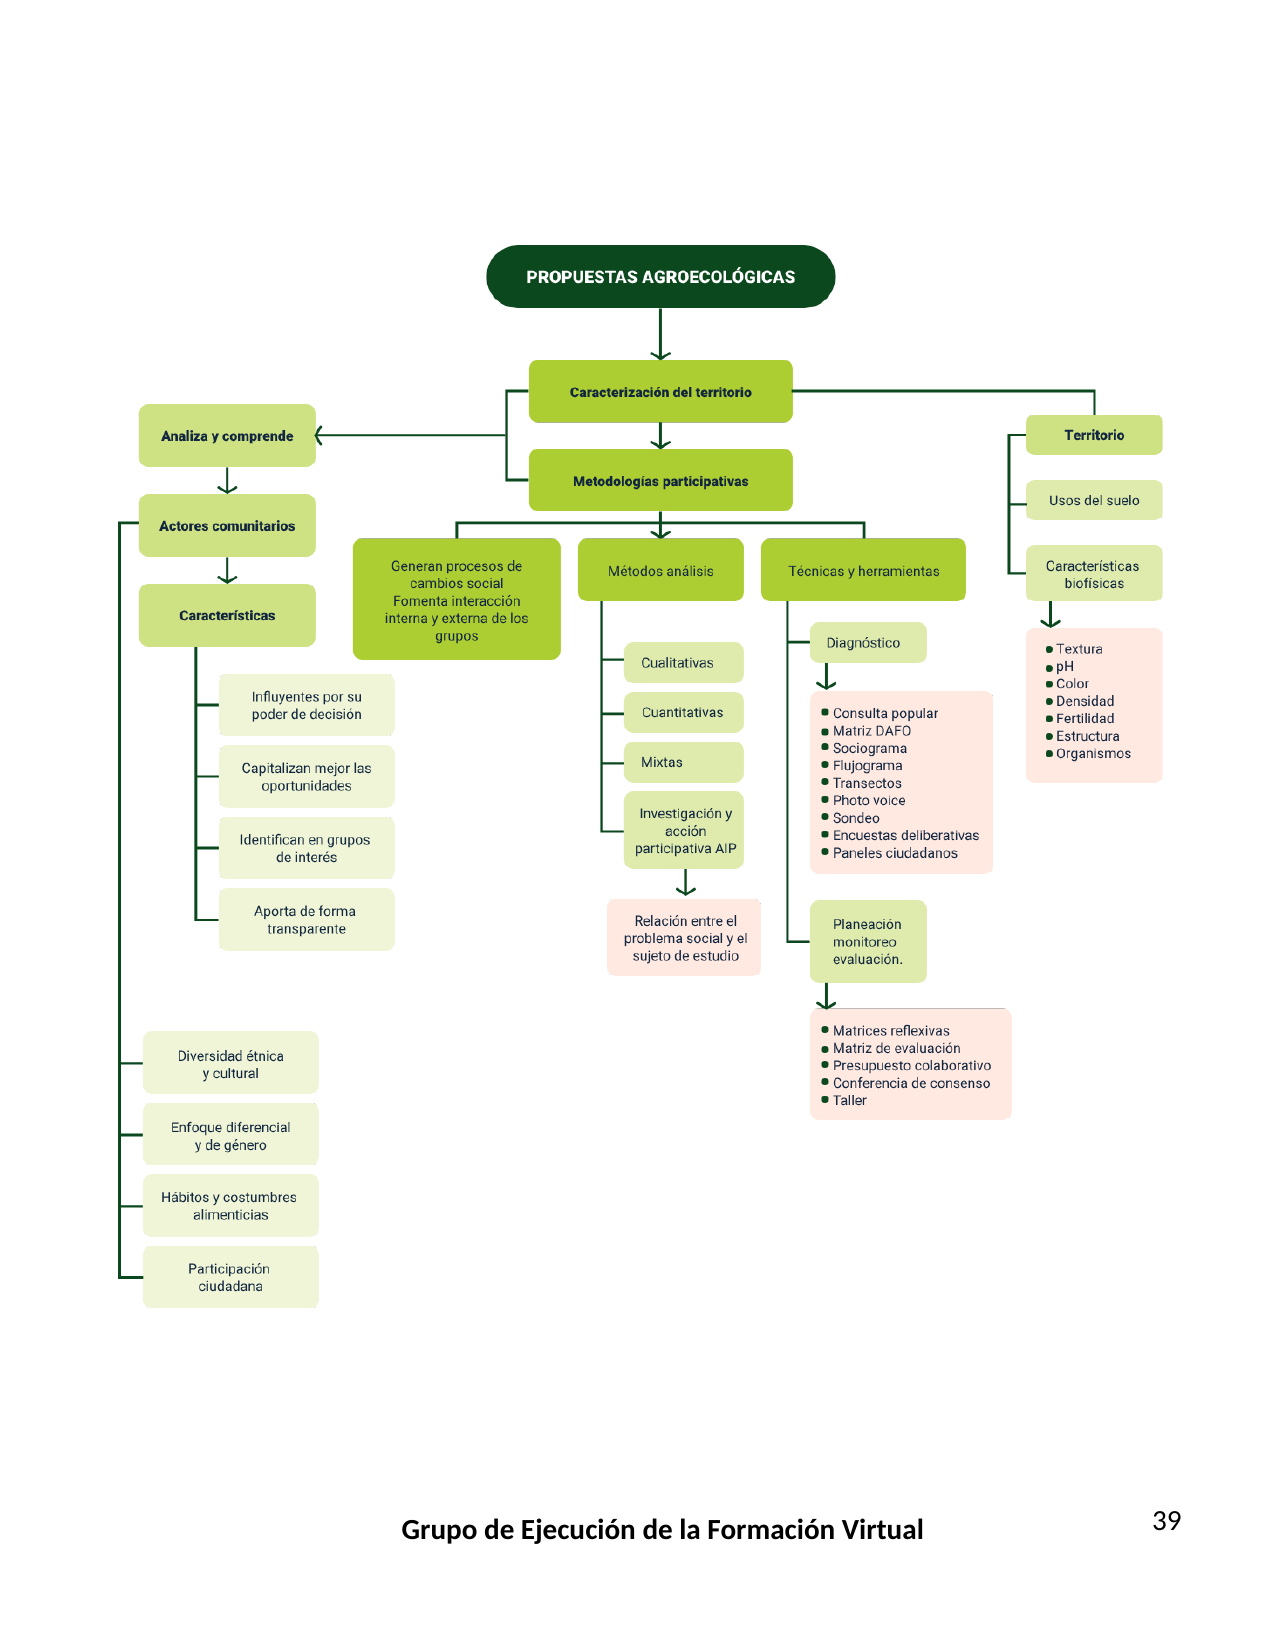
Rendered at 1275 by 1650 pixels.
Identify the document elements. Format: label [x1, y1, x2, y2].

picture [118, 245, 1163, 1308]
